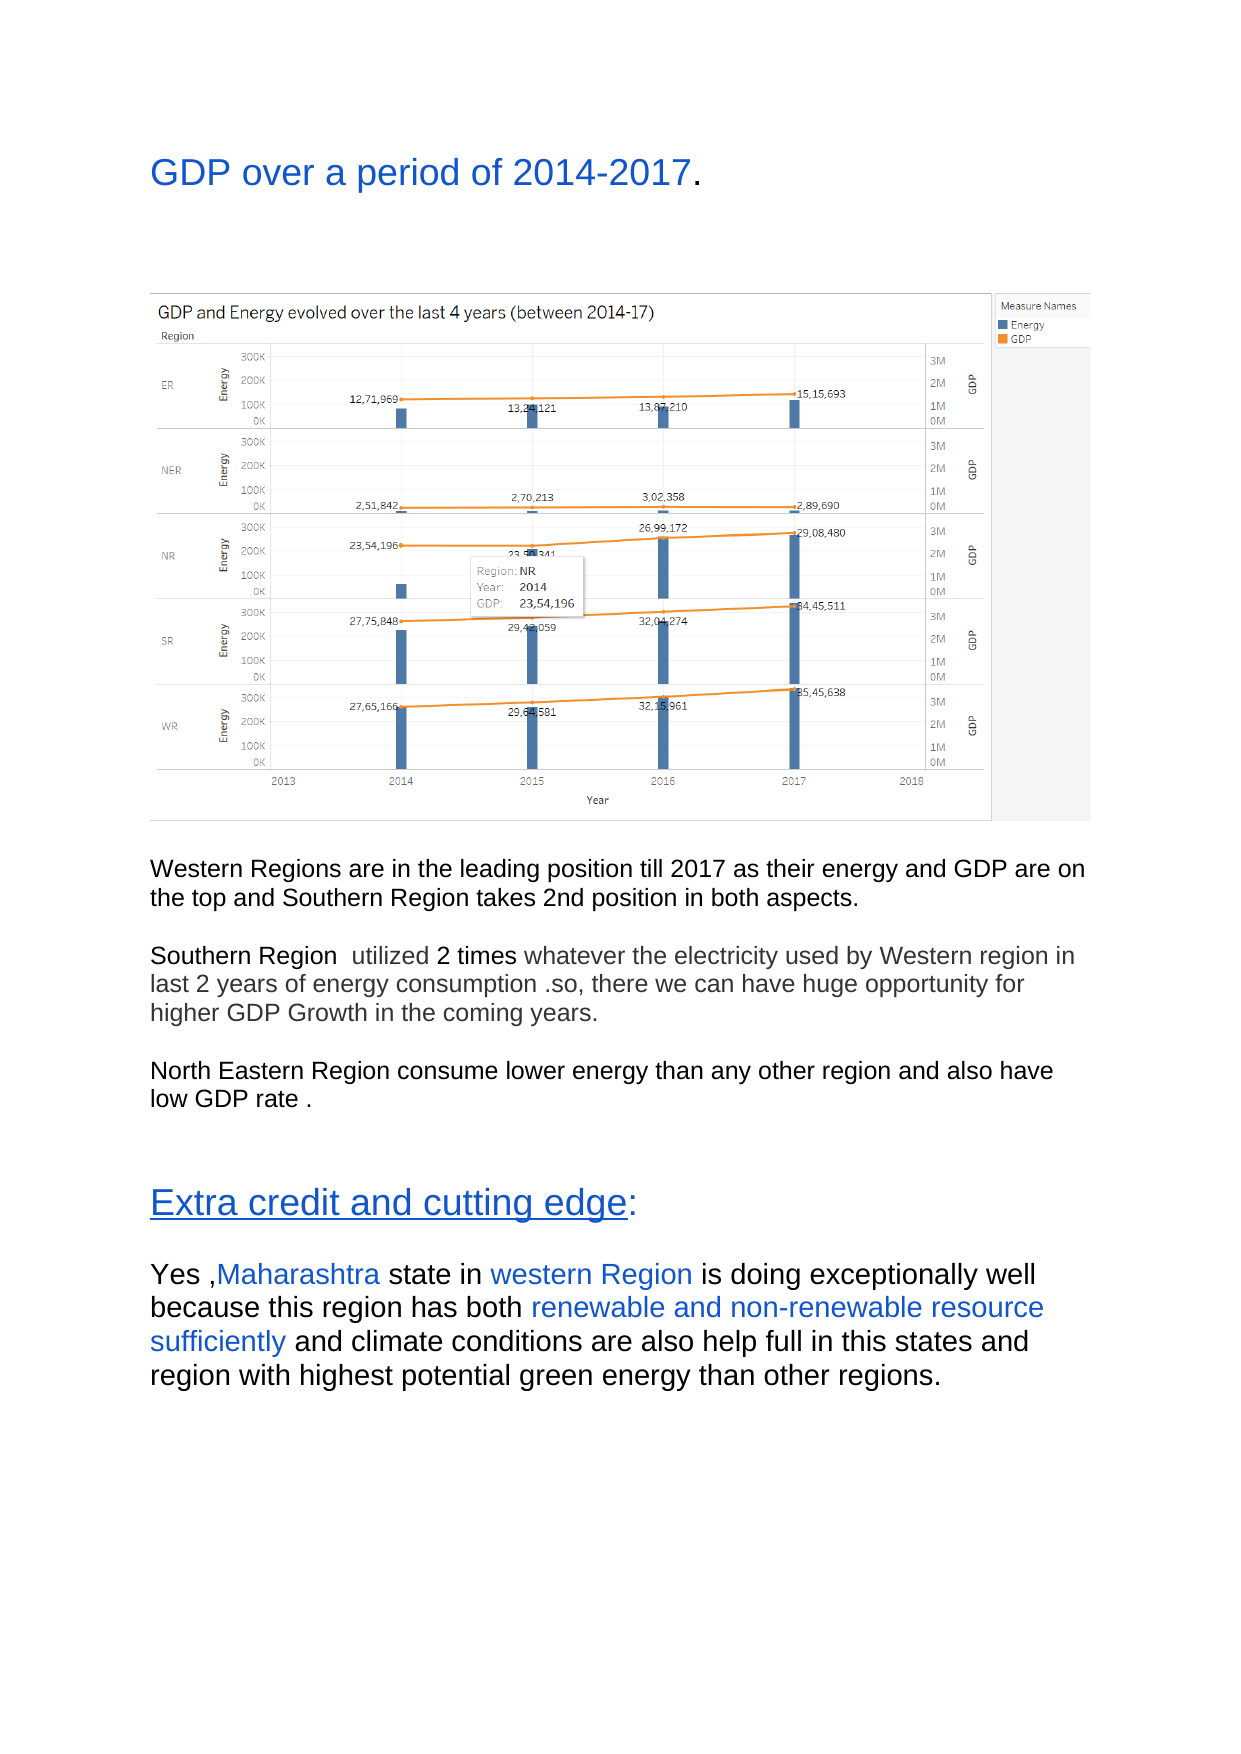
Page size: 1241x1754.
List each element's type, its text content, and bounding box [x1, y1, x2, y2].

text Southern Region utilized 2 times whatever the electricity used by Western region in last 2 years of energy consumption .so, there we can have huge opportunity for higher GDP Growth in the coming years. [150, 941, 1090, 1027]
text Yes ,Maharashtra state in western Region is doing exceptionally well because this region has both renewable and non-renewable resource sufficiently and climate conditions are also help full in this states and region with highest potential green energy than other regions. [150, 1257, 1090, 1391]
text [150, 150, 1090, 193]
text Extra credit and cutting edge: [150, 1180, 1090, 1223]
text North Eastern Region consume lower energy than any other region and also have low GDP rate . [150, 1056, 1090, 1113]
text Western Regions are in the leading position till 2017 as their energy and GDP are on the top and Southern Region takes 2nd position in both aspects. [150, 854, 1090, 912]
picture [150, 293, 1091, 821]
